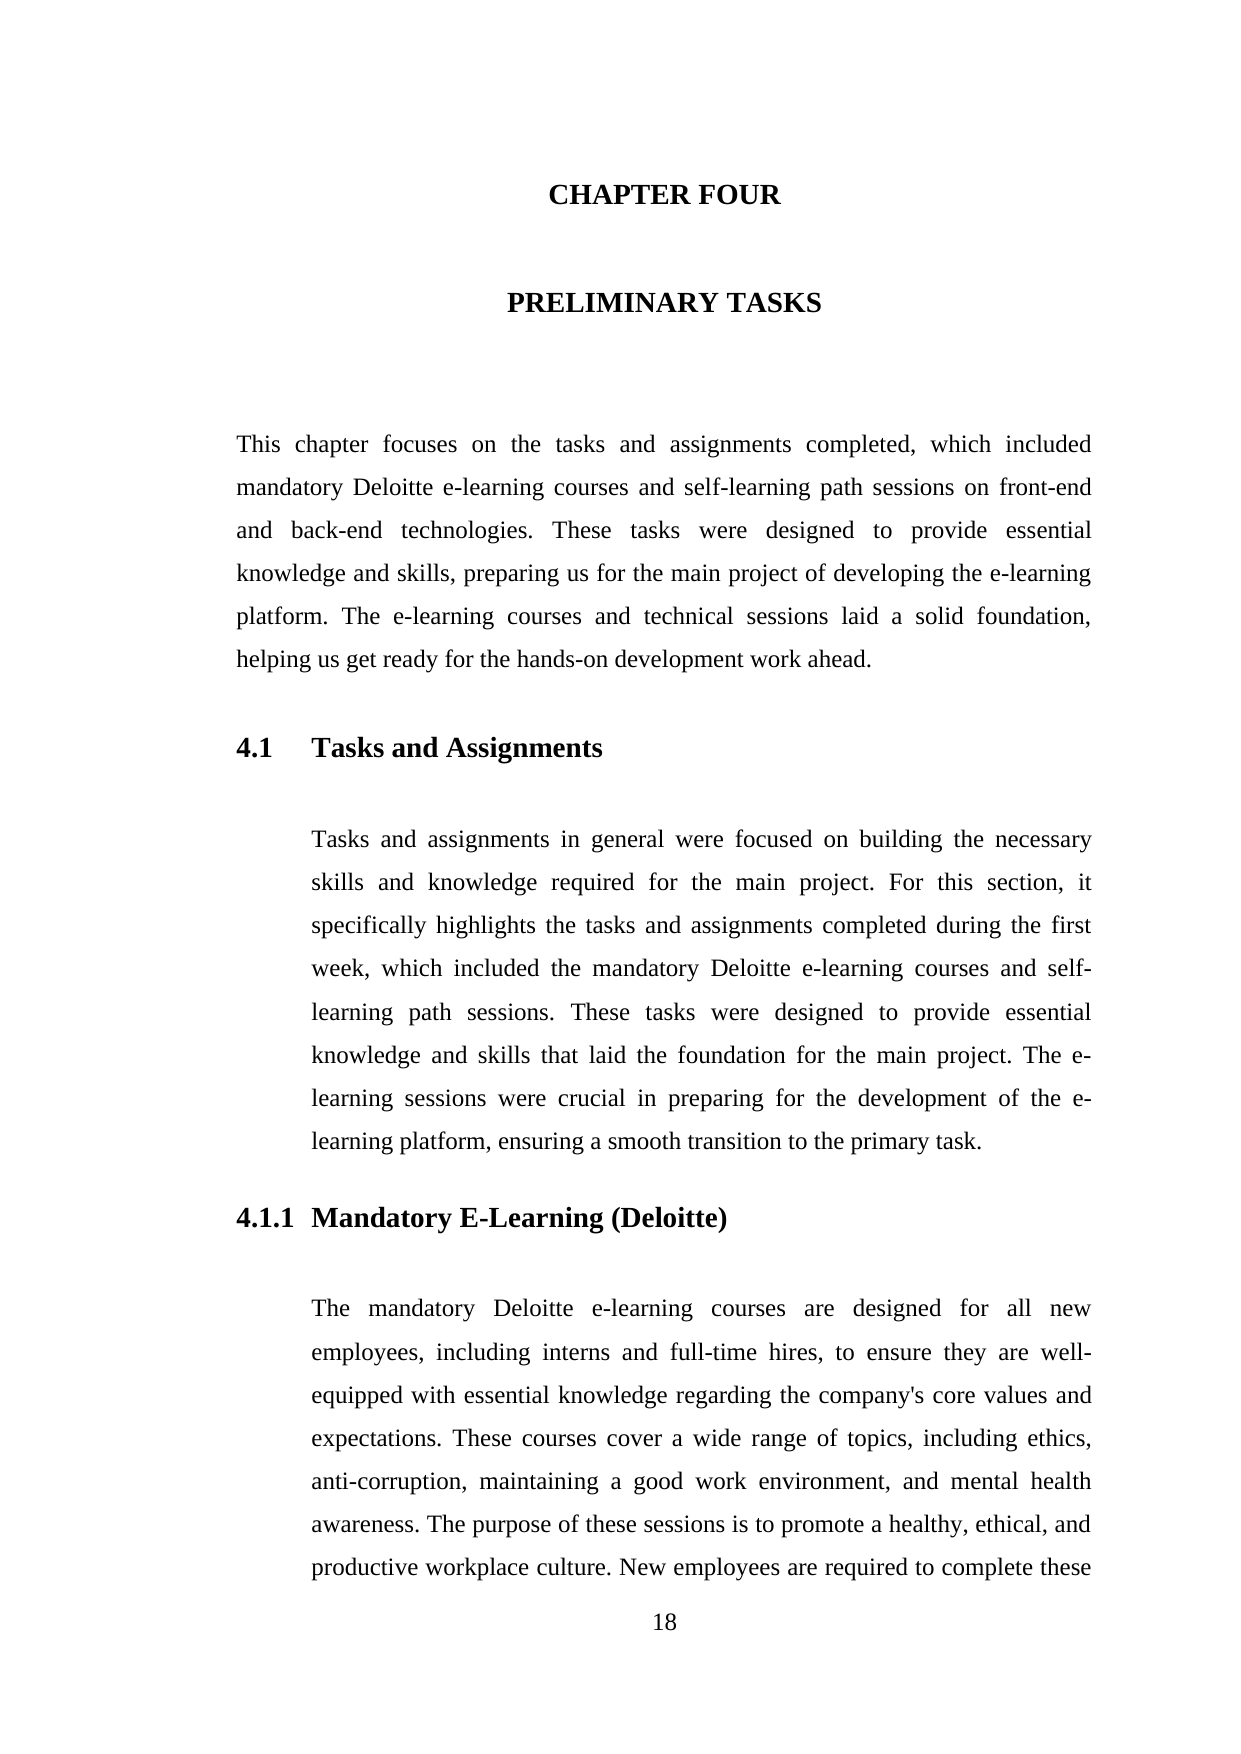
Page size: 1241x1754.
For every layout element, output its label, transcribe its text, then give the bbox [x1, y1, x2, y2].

subtitle 4.1.1 Mandatory E-Learning (Deloitte) [236, 1200, 1092, 1234]
text This chapter focuses on the tasks and assignments completed, which included mandatory Deloitte e-learning courses and self-learning path sessions on front-end and back-end technologies. These tasks were designed to provide essential knowledge and skills, preparing us for the main project of developing the e-learning platform. The e-learning courses and technical sessions laid a solid foundation, helping us get ready for the hands-on development work ahead. [236, 429, 1092, 673]
text Tasks and assignments in general were focused on building the necessary skills and knowledge required for the main project. For this section, it specifically highlights the tasks and assignments completed during the first week, which included the mandatory Deloitte e-learning courses and self-learning path sessions. These tasks were designed to provide essential knowledge and skills that laid the foundation for the main project. The e-learning sessions were crucial in preparing for the development of the e-learning platform, ensuring a smooth transition to the primary task. [311, 824, 1092, 1155]
subtitle CHAPTER FOUR [236, 177, 1092, 211]
subtitle 4.1 Tasks and Assignments [236, 731, 1092, 764]
text PRELIMINARY TASKS [236, 285, 1092, 318]
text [311, 1293, 1092, 1581]
